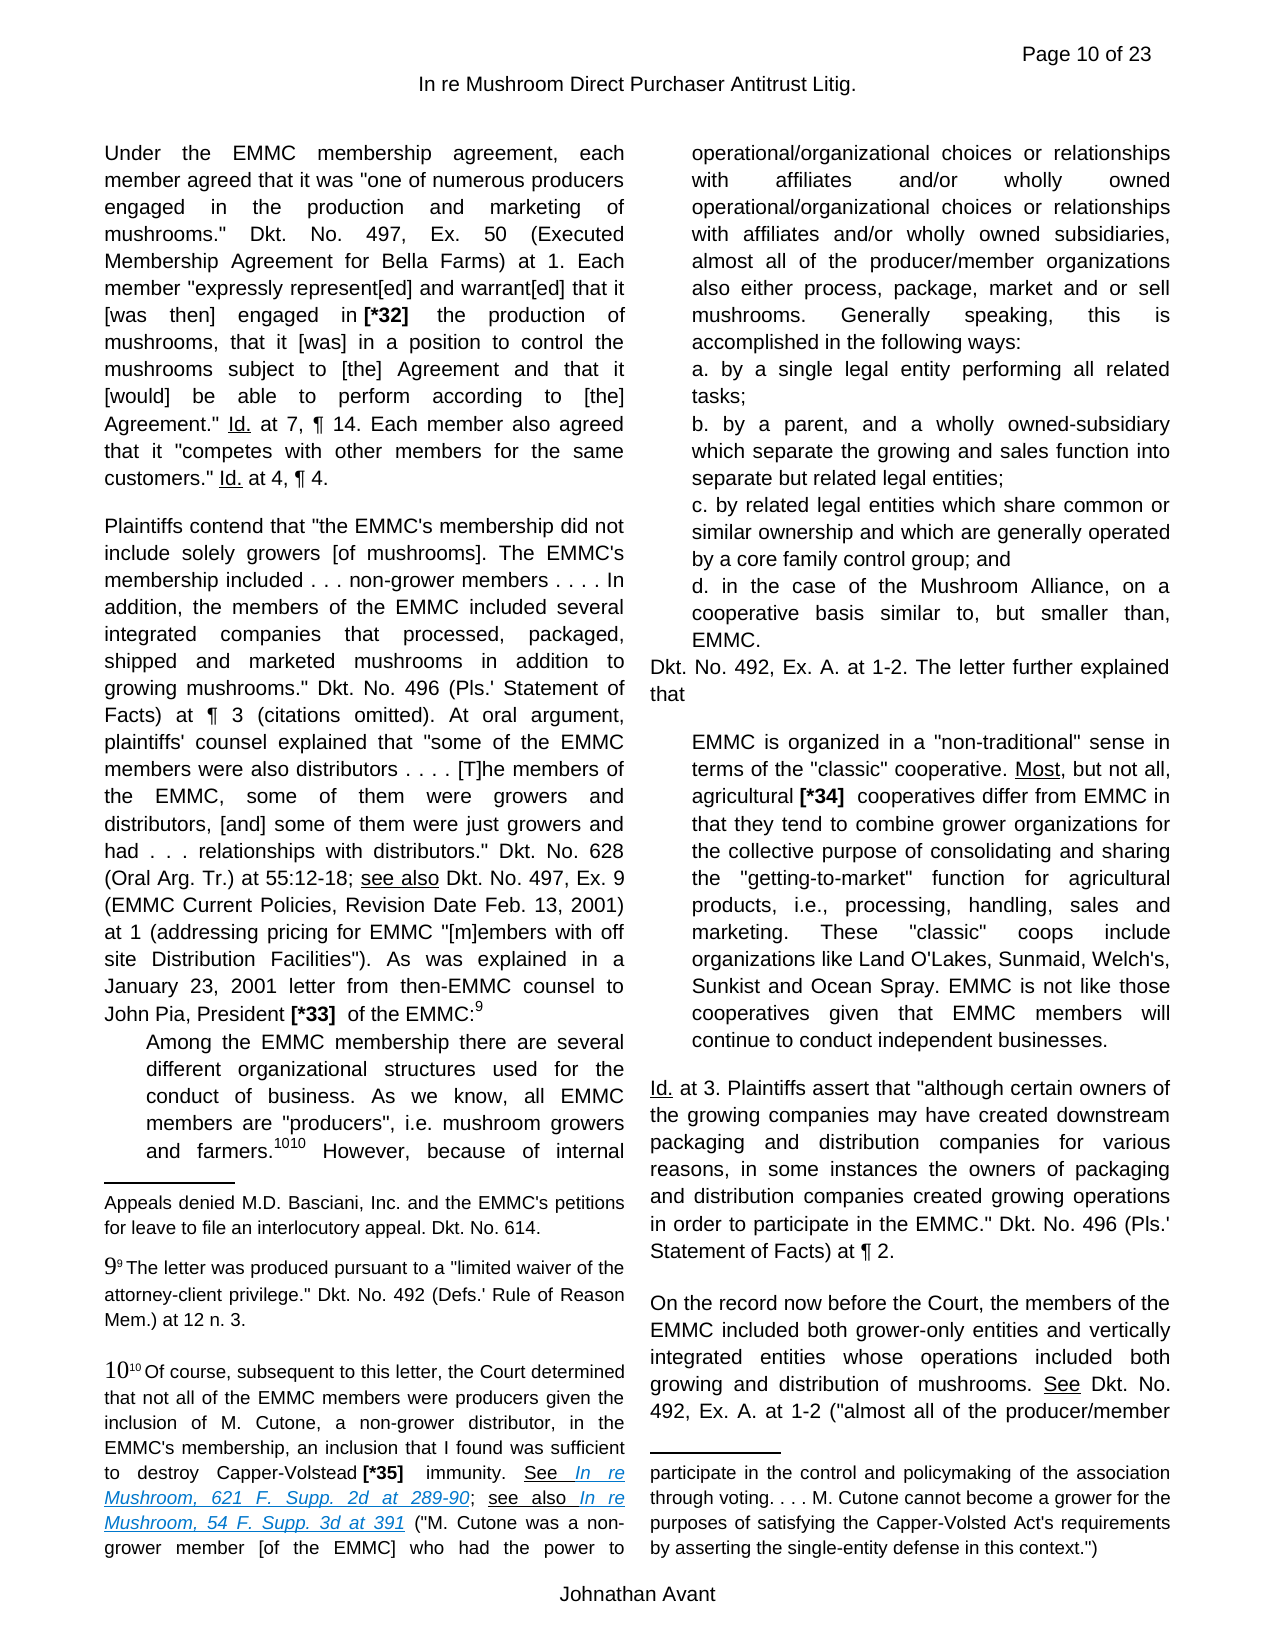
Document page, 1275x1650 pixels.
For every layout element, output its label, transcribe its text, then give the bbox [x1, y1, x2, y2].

text b. by a parent, and a wholly owned-subsidiary which separate the growing and sales function into separate but related legal entities; [692, 408, 1171, 489]
text d. in the case of the Mushroom Alliance, on a cooperative basis similar to, but smaller than, EMMC. [692, 571, 1171, 652]
text a. by a single legal entity performing all related tasks; [692, 354, 1171, 408]
text Dkt. No. 492, Ex. A. at 1-2. The letter further explained that [650, 652, 1171, 706]
text EMMC is organized in a "non-traditional" sense in terms of the "classic" cooperative. Most, but not all, agricultural [*34] cooperatives differ from EMMC in that they tend to combine grower organizations for the collective purpose of consolidating and sharing the "getting-to-market" function for agricultural products, i.e., processing, handling, sales and marketing. These "classic" coops include organizations like Land O'Lakes, Sunmaid, Welch's, Sunkist and Ocean Spray. EMMC is not like those cooperatives given that EMMC members will continue to conduct independent businesses. [692, 727, 1171, 1052]
text Among the EMMC membership there are several different organizational structures used for the conduct of business. As we know, all EMMC members are "producers", i.e. mushroom growers and farmers.10 However, because of internal operational/organizational choices or relationships with affiliates and/or wholly owned operational/organizational choices or relationships with affiliates and/or wholly owned subsidiaries, almost all of the producer/member organizations also either process, package, market and or sell mushrooms. Generally speaking, this is accomplished in the following ways: [692, 137, 1171, 354]
text c. by related legal entities which share common or similar ownership and which are generally operated by a core family control group; and [692, 489, 1171, 571]
text Plaintiffs contend that "the EMMC's membership did not include solely growers [of mushrooms]. The EMMC's membership included . . . non-grower members . . . . In addition, the members of the EMMC included several integrated companies that processed, packaged, shipped and marketed mushrooms in addition to growing mushrooms." Dkt. No. 496 (Pls.' Statement of Facts) at ¶ 3 (citations omitted). At oral argument, plaintiffs' counsel explained that "some of the EMMC members were also distributors . . . . [T]he members of the EMMC, some of them were growers and distributors, [and] some of them were just growers and had . . . relationships with distributors." Dkt. No. 628 (Oral Arg. Tr.) at 55:12-18; see also Dkt. No. 497, Ex. 9 (EMMC Current Policies, Revision Date Feb. 13, 2001) at 1 (addressing pricing for EMMC "[m]embers with off site Distribution Facilities"). As was explained in a January 23, 2001 letter from then-EMMC counsel to John Pia, President [*33] of the EMMC:9 [104, 510, 625, 1027]
text Among the EMMC membership there are several different organizational structures used for the conduct of business. As we know, all EMMC members are "producers", i.e. mushroom growers and farmers.10 However, because of internal operational/organizational choices or relationships with affiliates and/or wholly owned operational/organizational choices or relationships with affiliates and/or wholly owned subsidiaries, almost all of the producer/member organizations also either process, package, market and or sell mushrooms. Generally speaking, this is accomplished in the following ways: [146, 1027, 625, 1164]
text Id. at 3. Plaintiffs assert that "although certain owners of the growing companies may have created downstream packaging and distribution companies for various reasons, in some instances the owners of packaging and distribution companies created growing operations in order to participate in the EMMC." Dkt. No. 496 (Pls.' Statement of Facts) at ¶ 2. [650, 1073, 1171, 1262]
text Under the EMMC membership agreement, each member agreed that it was "one of numerous producers engaged in the production and marketing of mushrooms." Dkt. No. 497, Ex. 50 (Executed Membership Agreement for Bella Farms) at 1. Each member "expressly represent[ed] and warrant[ed] that it [was then] engaged in [*32] the production of mushrooms, that it [was] in a position to control the mushrooms subject to [the] Agreement and that it [would] be able to perform according to [the] Agreement." Id. at 7, ¶ 14. Each member also agreed that it "competes with other members for the same customers." Id. at 4, ¶ 4. [104, 137, 625, 489]
